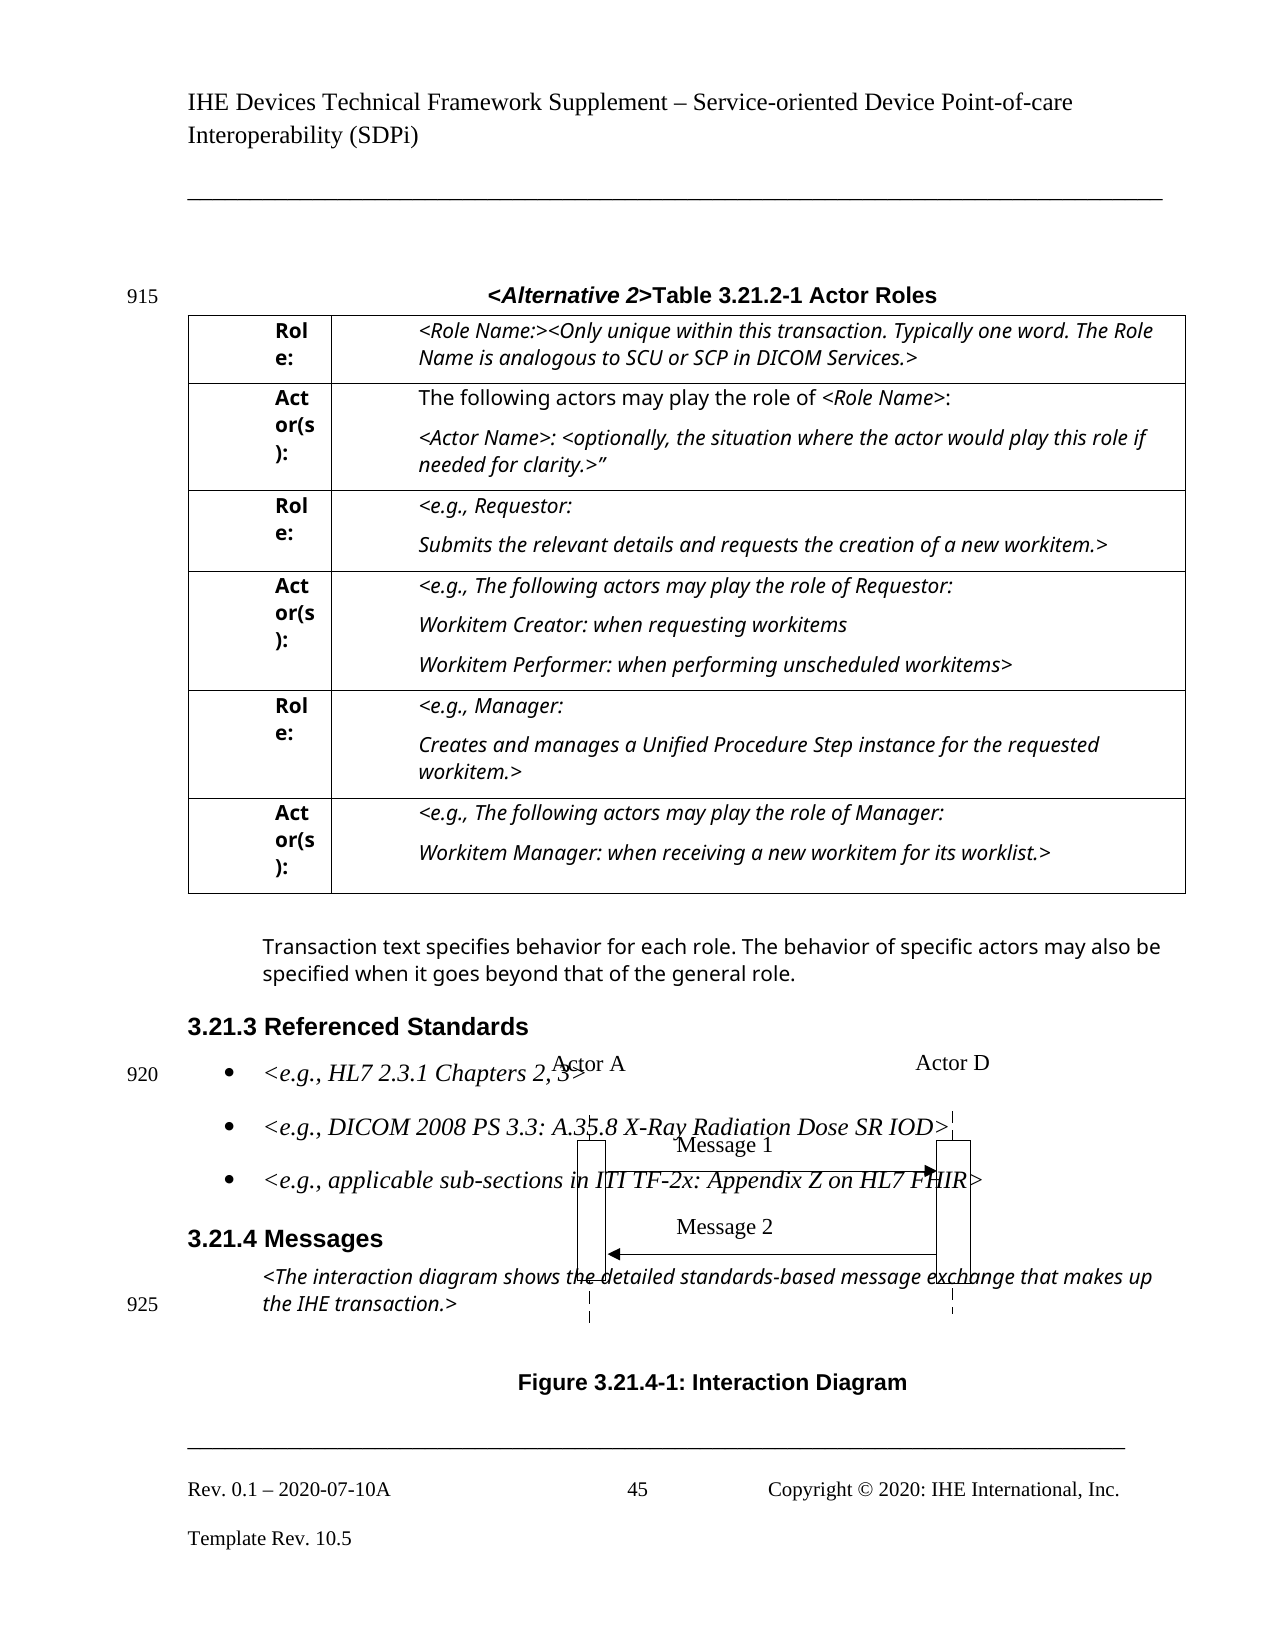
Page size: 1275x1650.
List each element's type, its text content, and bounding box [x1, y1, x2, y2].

text Transaction text specifies behavior for each role. The behavior of specific actors may also be specified when it goes beyond that of the general role. [262, 933, 1162, 987]
table_cell <e.g., The following actors may play the role of Requestor: Workitem Creator: when requesting workitems Workitem Performer: when performing unscheduled workitems> [332, 572, 1185, 690]
table_cell <e.g., Manager: Creates and manages a Unified Procedure Step instance for the requested workitem.> [332, 691, 1185, 798]
table_cell The following actors may play the role of <Role Name>: <Actor Name>: <optionally, the situation where the actor would play this role if needed for clarity.>” [332, 384, 1185, 490]
list <e.g., DICOM 2008 PS 3.3: A.35.8 X-Ray Radiation Dose SR IOD> [225, 1112, 1162, 1140]
table_cell Actor(s): [189, 384, 331, 490]
subtitle 3.21.3 Referenced Standards [187, 1012, 1162, 1041]
table_cell Role: [189, 691, 331, 798]
title Figure 3.21.4-1: Interaction Diagram [262, 1369, 1162, 1396]
table_cell Role: [189, 491, 331, 571]
text <The interaction diagram shows the detailed standards-based message exchange that makes up the IHE transaction.> [262, 1263, 1162, 1317]
table_header Role: [189, 316, 331, 383]
table_cell <e.g., Requestor: Submits the relevant details and requests the creation of a new workitem.> [332, 491, 1185, 571]
title <Alternative 2>Table 3.21.2-1 Actor Roles [262, 282, 1162, 309]
table_cell Actor(s): [189, 572, 331, 690]
table_cell <e.g., The following actors may play the role of Manager: Workitem Manager: when receiving a new workitem for its worklist.> [332, 799, 1185, 892]
list <e.g., applicable sub-sections in ITI TF-2x: Appendix Z on HL7 FHIR> [225, 1166, 1162, 1194]
list <e.g., HL7 2.3.1 Chapters 2, 3> [225, 1058, 1162, 1087]
subtitle 3.21.4 Messages [187, 1223, 1162, 1252]
table_cell Actor(s): [189, 799, 331, 892]
table_header <Role Name:><Only unique within this transaction. Typically one word. The Role Name is analogous to SCU or SCP in DICOM Services.> [332, 316, 1185, 383]
